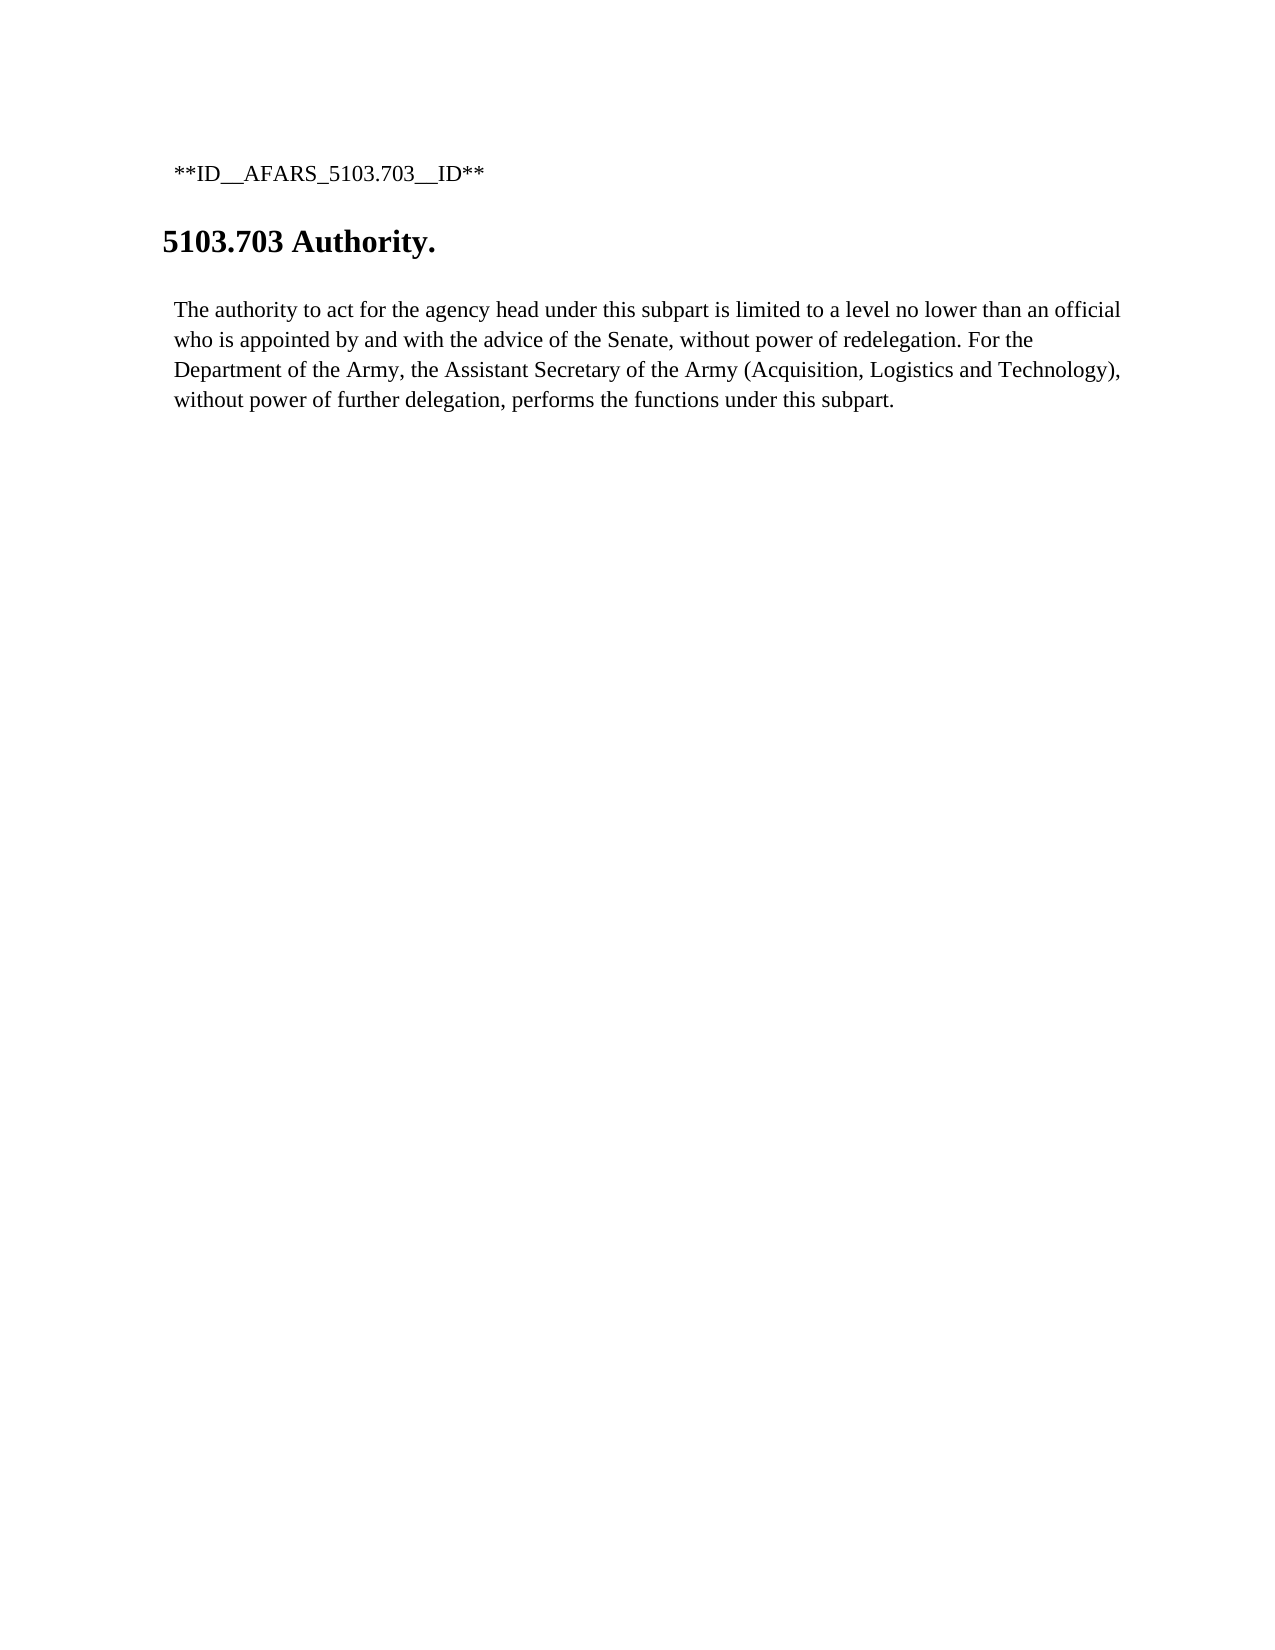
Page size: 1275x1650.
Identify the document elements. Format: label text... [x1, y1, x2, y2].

text **ID__AFARS_5103.703__ID** [163, 150, 1135, 197]
text The authority to act for the agency head under this subpart is limited to a level no lower than an official who is appointed by and with the advice of the Senate, without power of redelegation. For the Department of the Army, the Assistant Secretary of the Army (Acquisition, Logistics and Technology), without power of further delegation, performs the functions under this subpart. [163, 285, 1135, 423]
subtitle 5103.703 Authority. [162, 222, 1125, 259]
